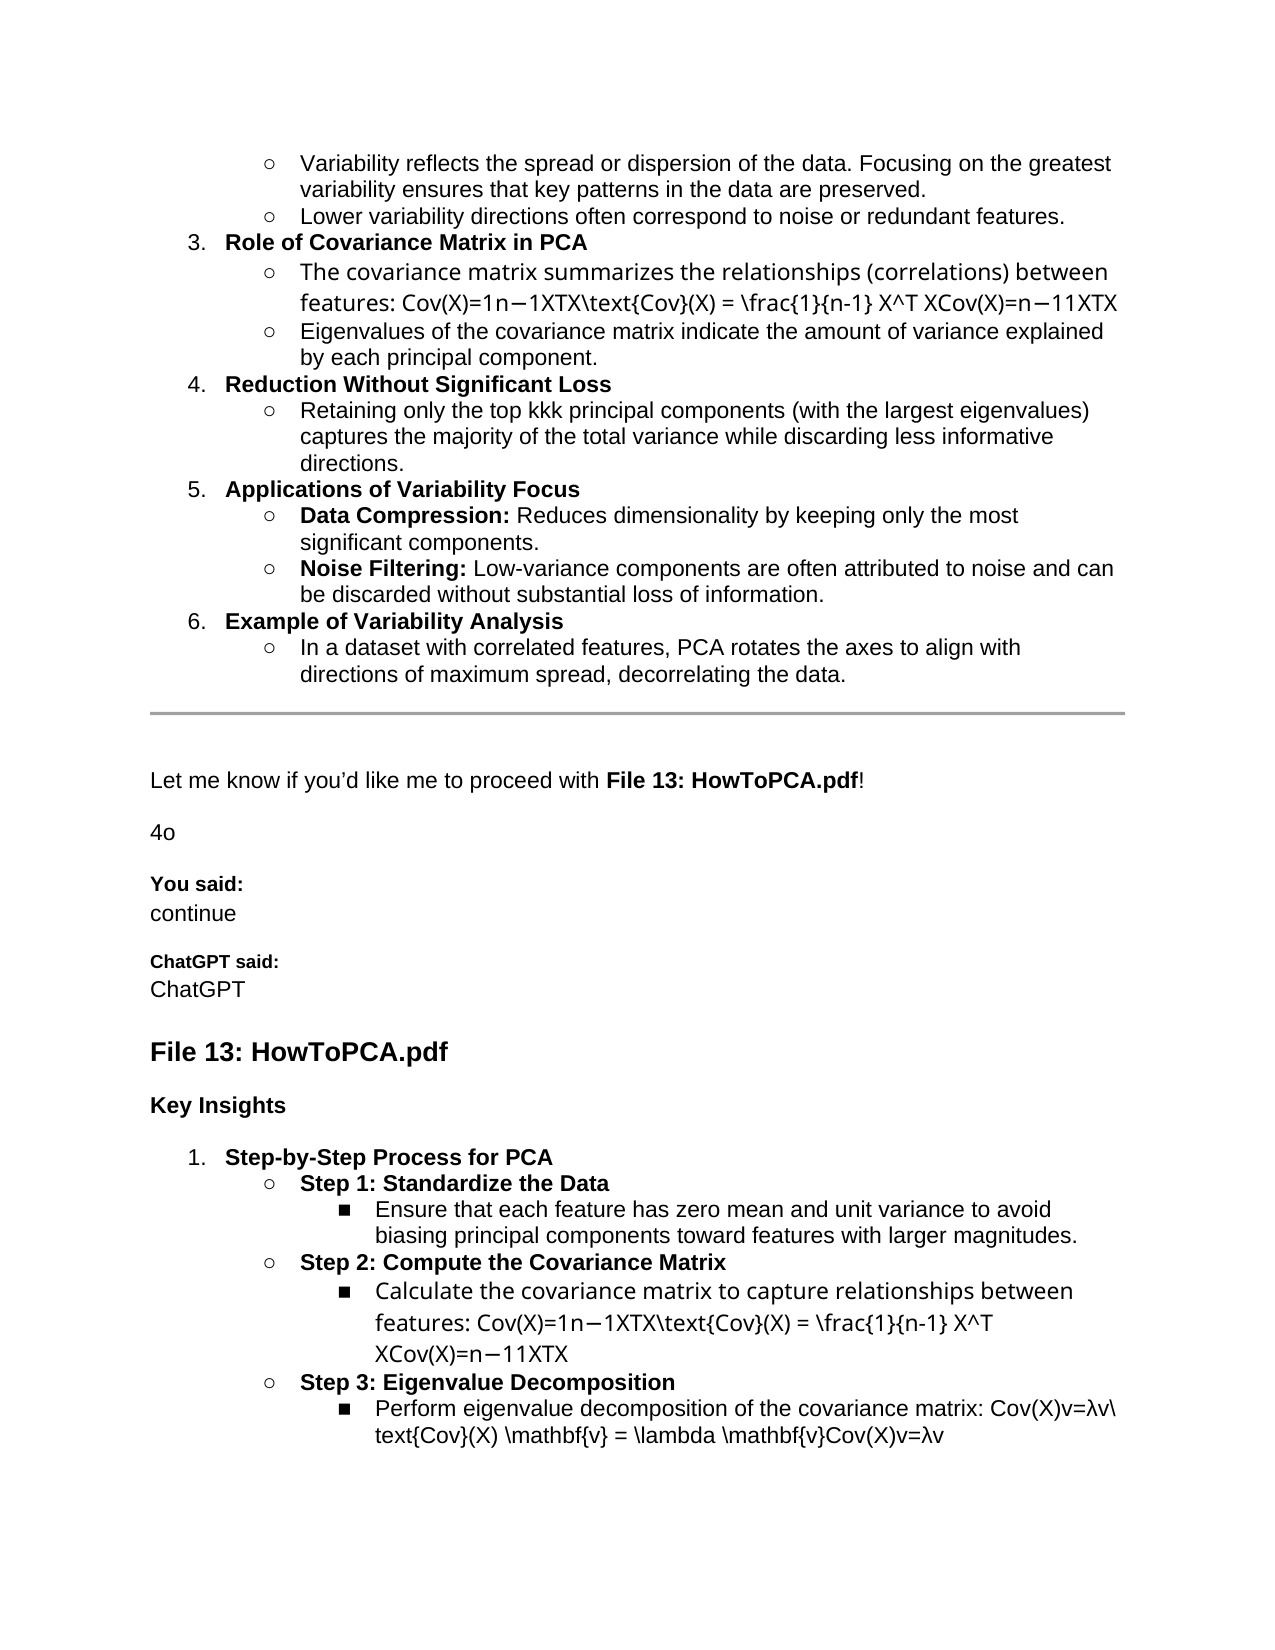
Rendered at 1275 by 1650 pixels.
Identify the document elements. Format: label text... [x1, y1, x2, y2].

subtitle File 13: HowToPCA.pdf [150, 1036, 1125, 1067]
list In a dataset with correlated features, PCA rotates the axes to align with directions of maximum spread, decorrelating the data. [262, 634, 1125, 687]
list Perform eigenvalue decomposition of the covariance matrix: Cov(X)v=λv\text{Cov}(X) \mathbf{v} = \lambda \mathbf{v}Cov(X)v=λv [337, 1395, 1125, 1448]
list Step-by-Step Process for PCA [187, 1143, 1125, 1170]
list Noise Filtering: Low-variance components are often attributed to noise and can be discarded without substantial loss of information. [262, 555, 1125, 608]
list Step 2: Compute the Covariance Matrix [262, 1249, 1125, 1275]
list Role of Covariance Matrix in PCA [187, 229, 1125, 255]
list The covariance matrix summarizes the relationships (correlations) between features: Cov(X)=1n−1XTX\text{Cov}(X) = \frac{1}{n-1} X^T XCov(X)=n−11​XTX [262, 255, 1125, 318]
list Eigenvalues of the covariance matrix indicate the amount of variance explained by each principal component. [262, 318, 1125, 371]
list Calculate the covariance matrix to capture relationships between features: Cov(X)=1n−1XTX\text{Cov}(X) = \frac{1}{n-1} X^T XCov(X)=n−11​XTX [337, 1275, 1125, 1369]
subtitle You said: [150, 872, 1125, 896]
list Data Compression: Reduces dimensionality by keeping only the most significant components. [262, 502, 1125, 555]
list Reduction Without Significant Loss [187, 371, 1125, 397]
list Step 3: Eigenvalue Decomposition [262, 1369, 1125, 1395]
text Let me know if you’d like me to proceed with File 13: HowToPCA.pdf! [150, 767, 1125, 793]
subtitle ChatGPT said: [150, 951, 1125, 972]
list Example of Variability Analysis [187, 608, 1125, 634]
list Ensure that each feature has zero mean and unit variance to avoid biasing principal components toward features with larger magnitudes. [337, 1196, 1125, 1249]
text 4o [150, 818, 1125, 845]
subtitle Key Insights [150, 1092, 1125, 1118]
text continue [150, 900, 1125, 926]
list Step 1: Standardize the Data [262, 1170, 1125, 1196]
text ChatGPT [150, 976, 1125, 1003]
list Variability reflects the spread or dispersion of the data. Focusing on the greatest variability ensures that key patterns in the data are preserved. [262, 150, 1125, 203]
list Retaining only the top kkk principal components (with the largest eigenvalues) captures the majority of the total variance while discarding less informative directions. [262, 397, 1125, 476]
list Lower variability directions often correspond to noise or redundant features. [262, 203, 1125, 229]
list Applications of Variability Focus [187, 476, 1125, 502]
